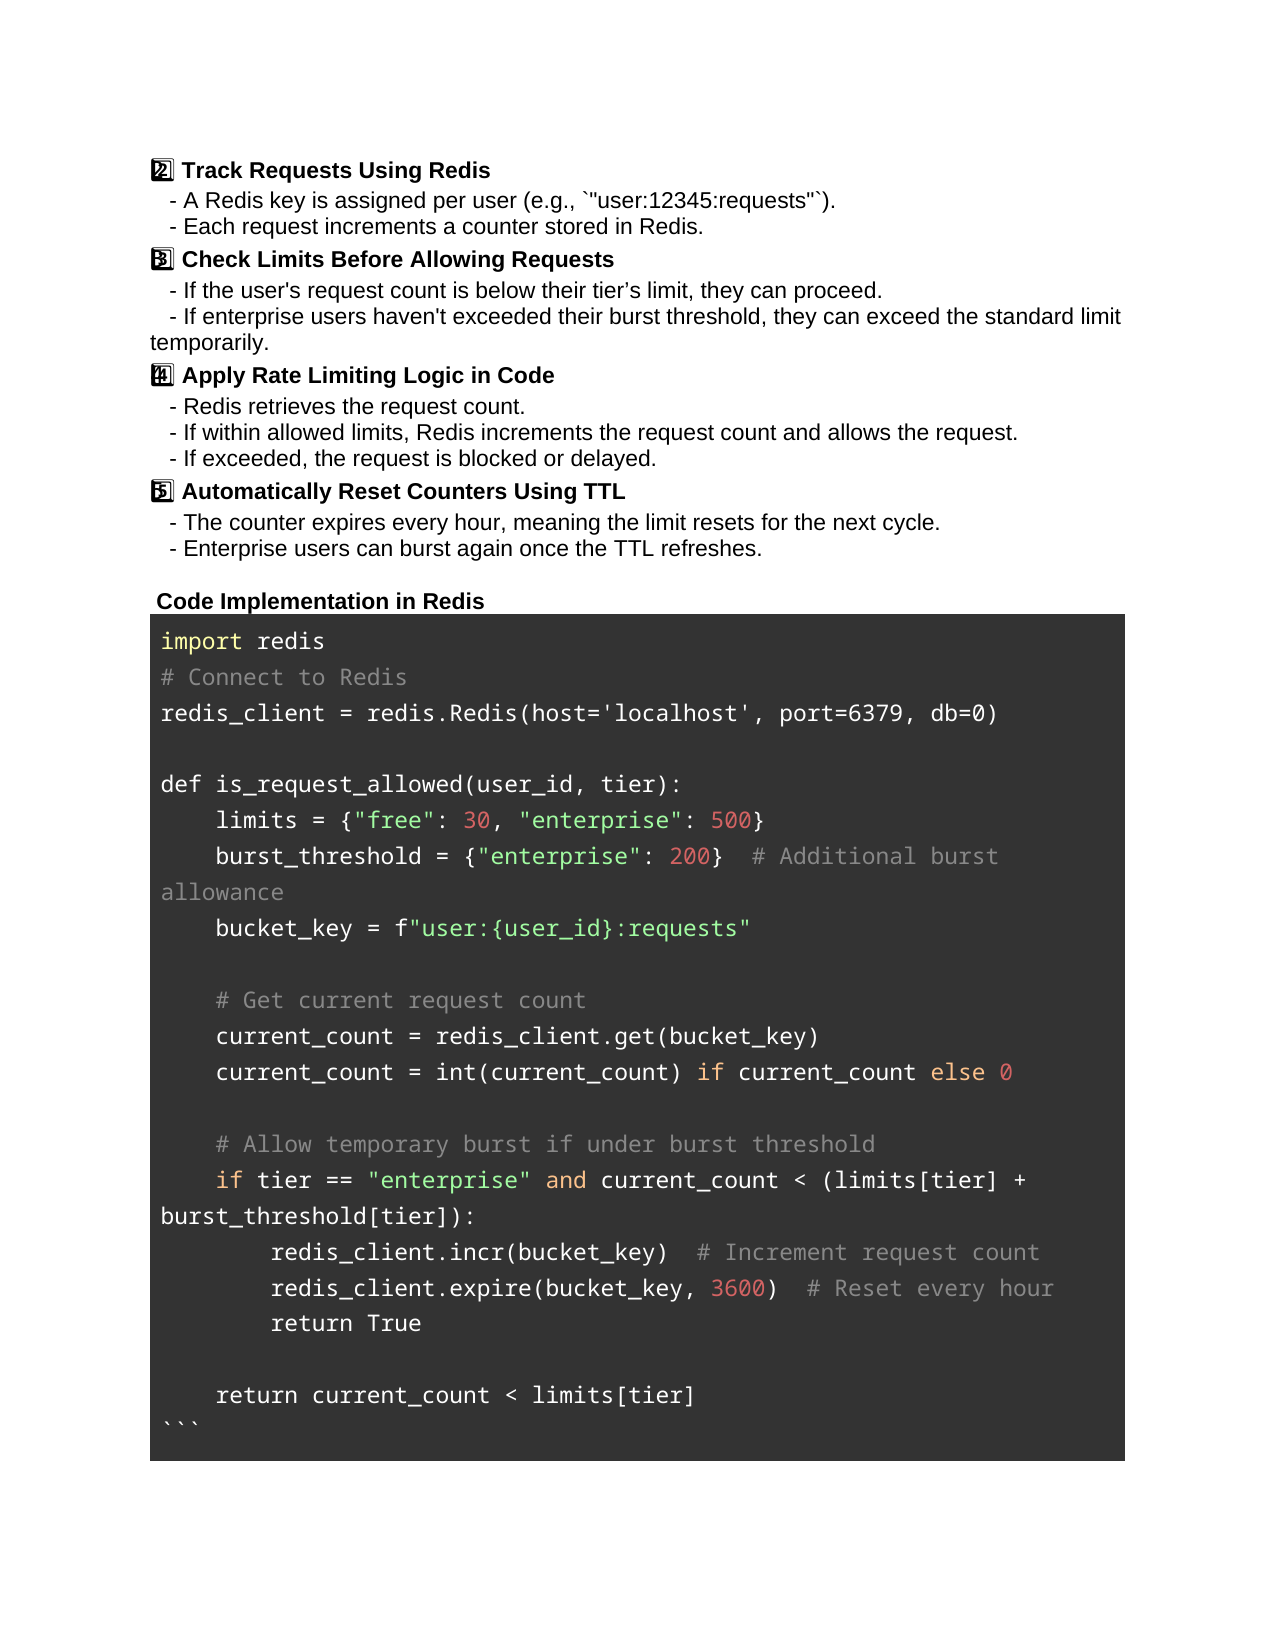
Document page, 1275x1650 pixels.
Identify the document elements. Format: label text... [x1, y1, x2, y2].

text 5️⃣ Automatically Reset Counters Using TTL [150, 472, 1125, 509]
text - If within allowed limits, Redis increments the request count and allows the request. [150, 419, 1125, 445]
text Code Implementation in Redis [150, 588, 1125, 614]
text - Redis retrieves the request count. [150, 393, 1125, 419]
text - If the user's request count is below their tier’s limit, they can proceed. [150, 277, 1125, 303]
text - If exceeded, the request is blocked or delayed. [150, 445, 1125, 472]
text - Each request increments a counter stored in Redis. [150, 213, 1125, 240]
table_header import redis # Connect to Redis redis_client = redis.Redis(host='localhost', port=6379, db=0) def is_request_allowed(user_id, tier): limits = {"free": 30, "enterprise": 500} burst_threshold = {"enterprise": 200} # Additional burst allowance bucket_key = f"user:{user_id}:requests" # Get current request count current_count = redis_client.get(bucket_key) current_count = int(current_count) if current_count else 0 # Allow temporary burst if under burst threshold if tier == "enterprise" and current_count < (limits[tier] + burst_threshold[tier]): redis_client.incr(bucket_key) # Increment request count redis_client.expire(bucket_key, 3600) # Reset every hour return True return current_count < limits[tier] ``` [150, 614, 1125, 1461]
text 4️⃣ Apply Rate Limiting Logic in Code [150, 356, 1125, 393]
text 2️⃣ Track Requests Using Redis [150, 150, 1125, 187]
text - A Redis key is assigned per user (e.g., `"user:12345:requests"`). [150, 187, 1125, 213]
text - The counter expires every hour, meaning the limit resets for the next cycle. [150, 509, 1125, 535]
text - Enterprise users can burst again once the TTL refreshes. [150, 535, 1125, 588]
text 3️⃣ Check Limits Before Allowing Requests [150, 240, 1125, 277]
text - If enterprise users haven't exceeded their burst threshold, they can exceed the standard limit temporarily. [150, 303, 1125, 356]
